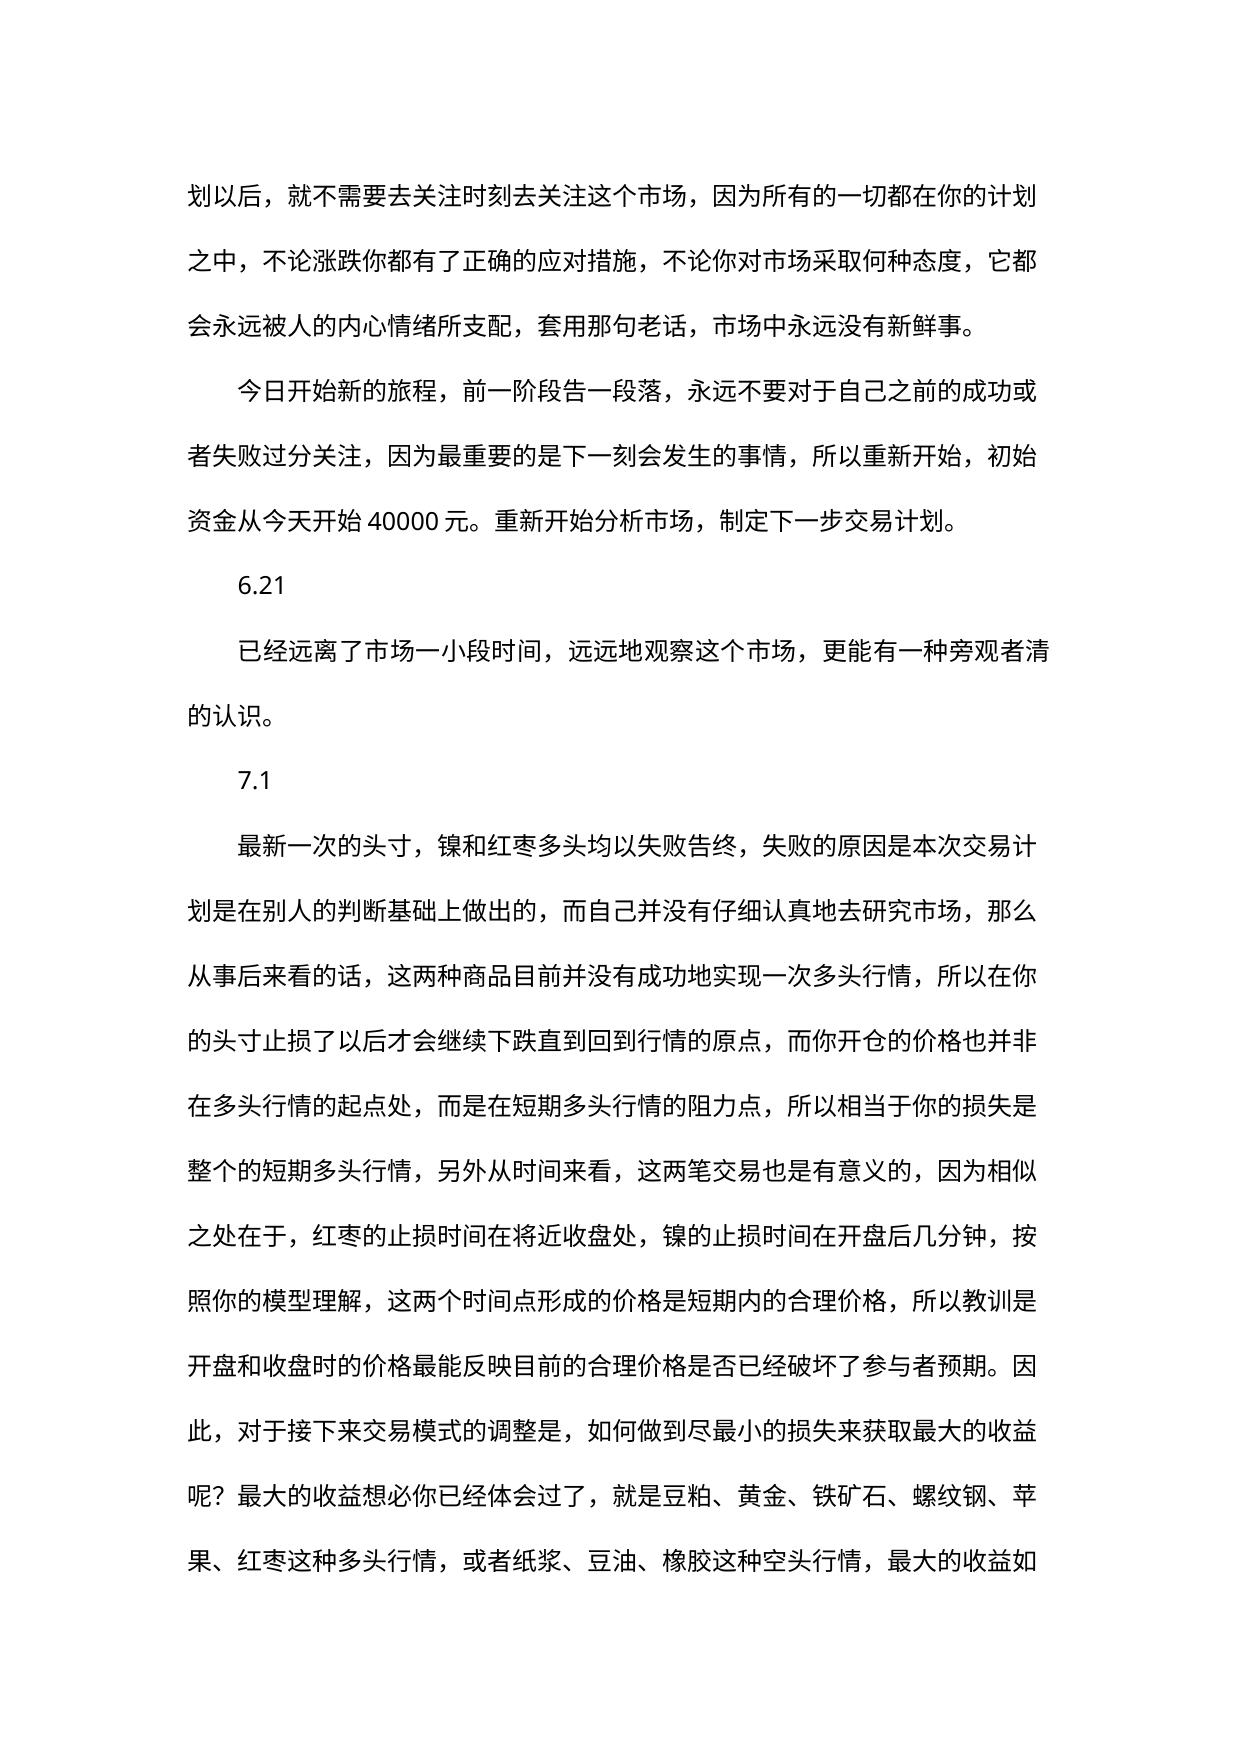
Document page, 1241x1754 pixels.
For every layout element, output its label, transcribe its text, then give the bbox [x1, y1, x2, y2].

text 7.1 [187, 747, 1053, 812]
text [187, 812, 1053, 1592]
text 已经远离了市场一小段时间，远远地观察这个市场，更能有一种旁观者清的认识。 [187, 617, 1053, 747]
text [187, 162, 1053, 357]
text 今日开始新的旅程，前一阶段告一段落，永远不要对于自己之前的成功或者失败过分关注，因为最重要的是下一刻会发生的事情，所以重新开始，初始资金从今天开始40000元。重新开始分析市场，制定下一步交易计划。 [187, 357, 1053, 552]
text 6.21 [187, 552, 1053, 617]
